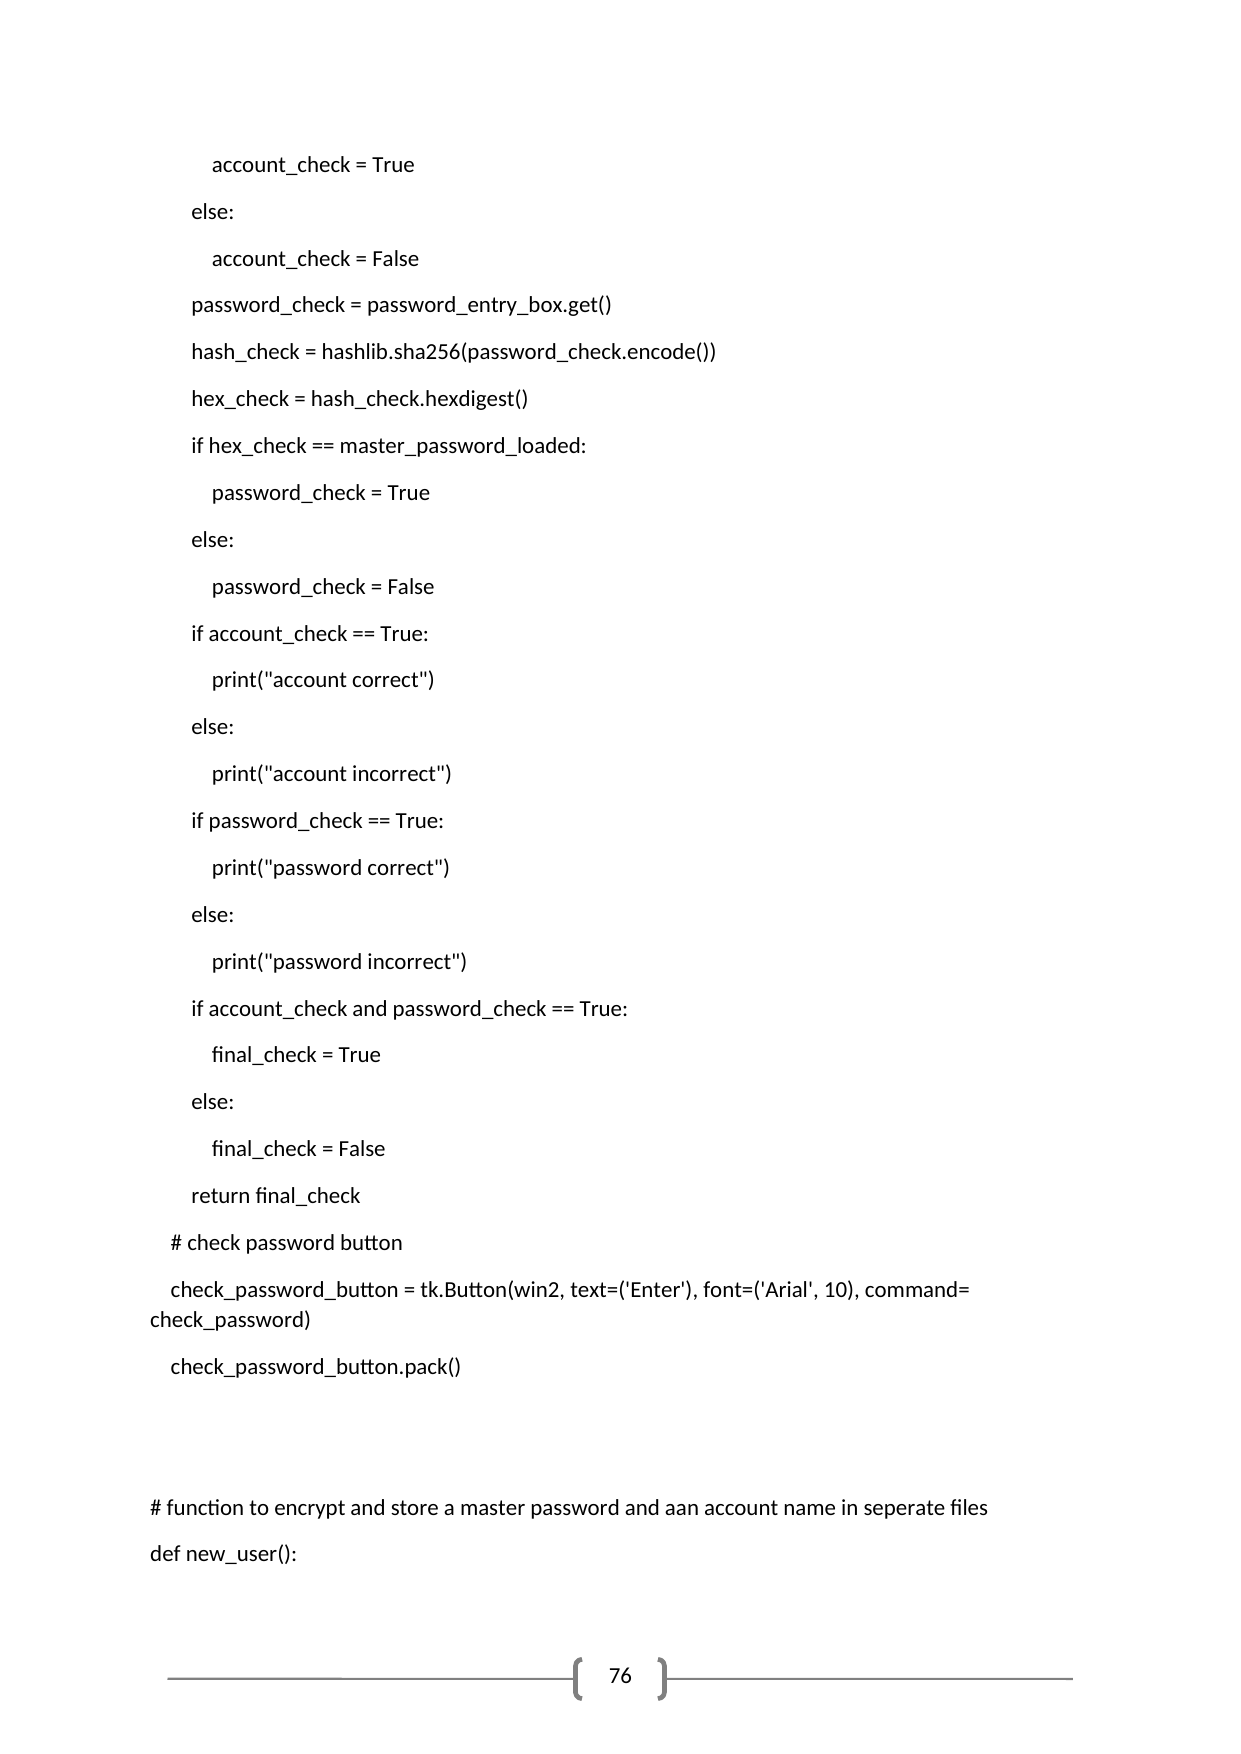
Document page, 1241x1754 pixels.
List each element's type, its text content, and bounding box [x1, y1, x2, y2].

text else: [150, 197, 1090, 225]
text if password_check == True: [150, 806, 1090, 834]
text if account_check and password_check == True: [150, 994, 1090, 1022]
text else: [150, 1087, 1090, 1116]
text print("account incorrect") [150, 759, 1090, 787]
text print("account correct") [150, 666, 1090, 694]
text account_check = False [150, 244, 1090, 272]
text def new_user(): [150, 1539, 1090, 1568]
text password_check = True [150, 478, 1090, 506]
text check_password_button = tk.Button(win2, text=('Enter'), font=('Arial', 10), command= check_password) [150, 1275, 1090, 1333]
text account_check = True [150, 150, 1090, 178]
text password_check = False [150, 572, 1090, 600]
text password_check = password_entry_box.get() [150, 291, 1090, 319]
text print("password correct") [150, 853, 1090, 881]
text final_check = True [150, 1041, 1090, 1069]
text else: [150, 525, 1090, 553]
text return final_check [150, 1181, 1090, 1209]
text else: [150, 900, 1090, 928]
text # check password button [150, 1228, 1090, 1256]
text # function to encrypt and store a master password and aan account name in seperate files [150, 1493, 1090, 1521]
text check_password_button.pack() [150, 1352, 1090, 1380]
text hex_check = hash_check.hexdigest() [150, 384, 1090, 412]
text hash_check = hashlib.sha256(password_check.encode()) [150, 337, 1090, 366]
text print("password incorrect") [150, 947, 1090, 975]
text if account_check == True: [150, 619, 1090, 647]
text if hex_check == master_password_loaded: [150, 431, 1090, 459]
text final_check = False [150, 1134, 1090, 1162]
text else: [150, 712, 1090, 741]
